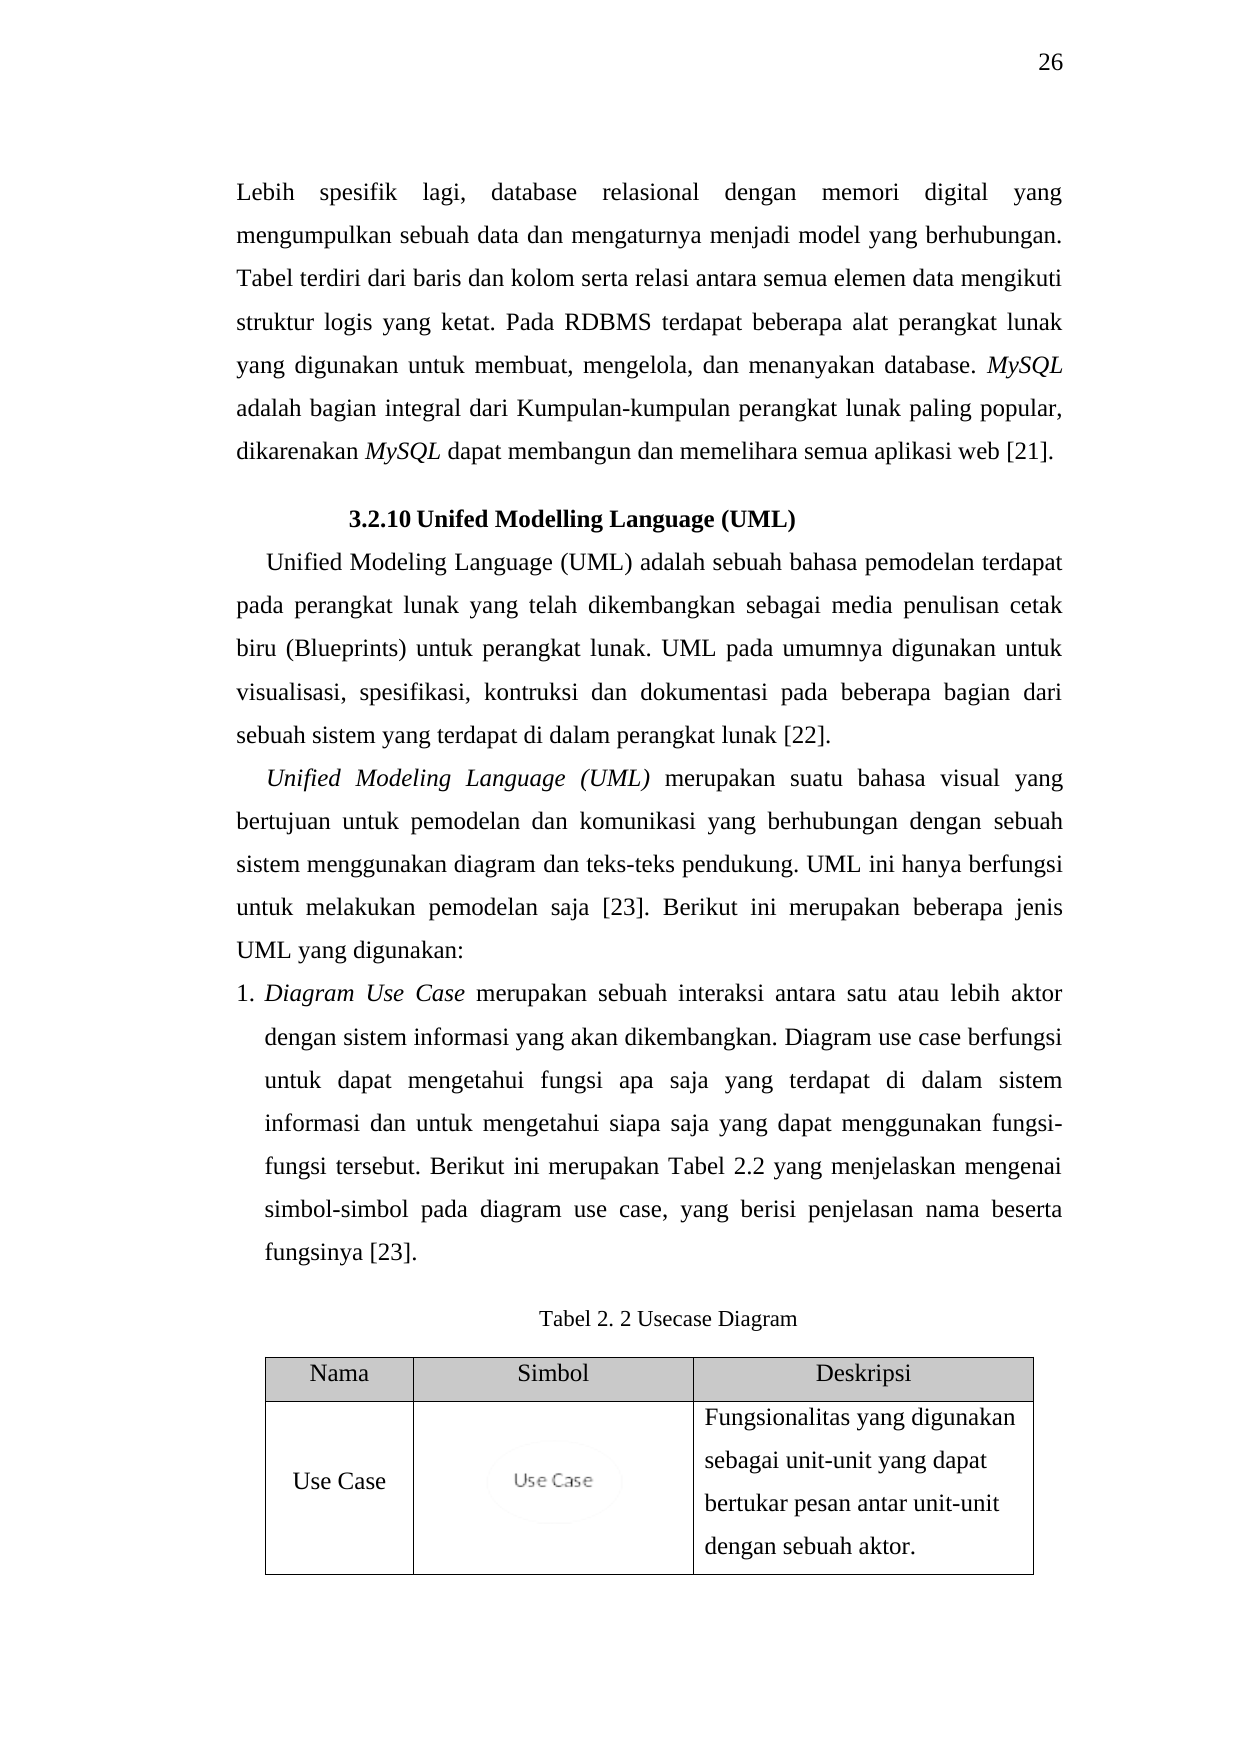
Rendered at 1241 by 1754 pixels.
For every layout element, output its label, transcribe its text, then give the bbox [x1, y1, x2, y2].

table_cell [414, 1402, 693, 1574]
subtitle Unifed Modelling Language (UML) [311, 504, 1063, 533]
list Unified Modeling Language (UML) adalah sebuah bahasa pemodelan terdapat pada perangkat lunak yang telah dikembangkan sebagai media penulisan cetak biru (Blueprints) untuk perangkat lunak. UML pada umumnya digunakan untuk visualisasi, spesifikasi, kontruksi dan dokumentasi pada beberapa bagian dari sebuah sistem yang terdapat di dalam perangkat lunak . [236, 547, 1063, 748]
table_cell Fungsionalitas yang digunakan sebagai unit-unit yang dapat bertukar pesan antar unit-unit dengan sebuah aktor. [694, 1402, 1033, 1574]
table_header Simbol [414, 1358, 693, 1401]
text Tabel 2. 2 Usecase Diagram [236, 1305, 1063, 1332]
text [236, 177, 1063, 465]
list Unified Modeling Language (UML) merupakan suatu bahasa visual yang bertujuan untuk pemodelan dan komunikasi yang berhubungan dengan sebuah sistem menggunakan diagram dan teks-teks pendukung. UML ini hanya berfungsi untuk melakukan pemodelan saja . Berikut ini merupakan beberapa jenis UML yang digunakan: [236, 763, 1063, 964]
table_header Nama [266, 1358, 413, 1401]
table_header Deskripsi [694, 1358, 1033, 1401]
list Diagram Use Case merupakan sebuah interaksi antara satu atau lebih aktor dengan sistem informasi yang akan dikembangkan. Diagram use case berfungsi untuk dapat mengetahui fungsi apa saja yang terdapat di dalam sistem informasi dan untuk mengetahui siapa saja yang dapat menggunakan fungsi-fungsi tersebut. Berikut ini merupakan Tabel 2.2 yang menjelaskan mengenai simbol-simbol pada diagram use case, yang berisi penjelasan nama beserta fungsinya . [236, 978, 1063, 1266]
table_cell Use Case [266, 1402, 413, 1574]
